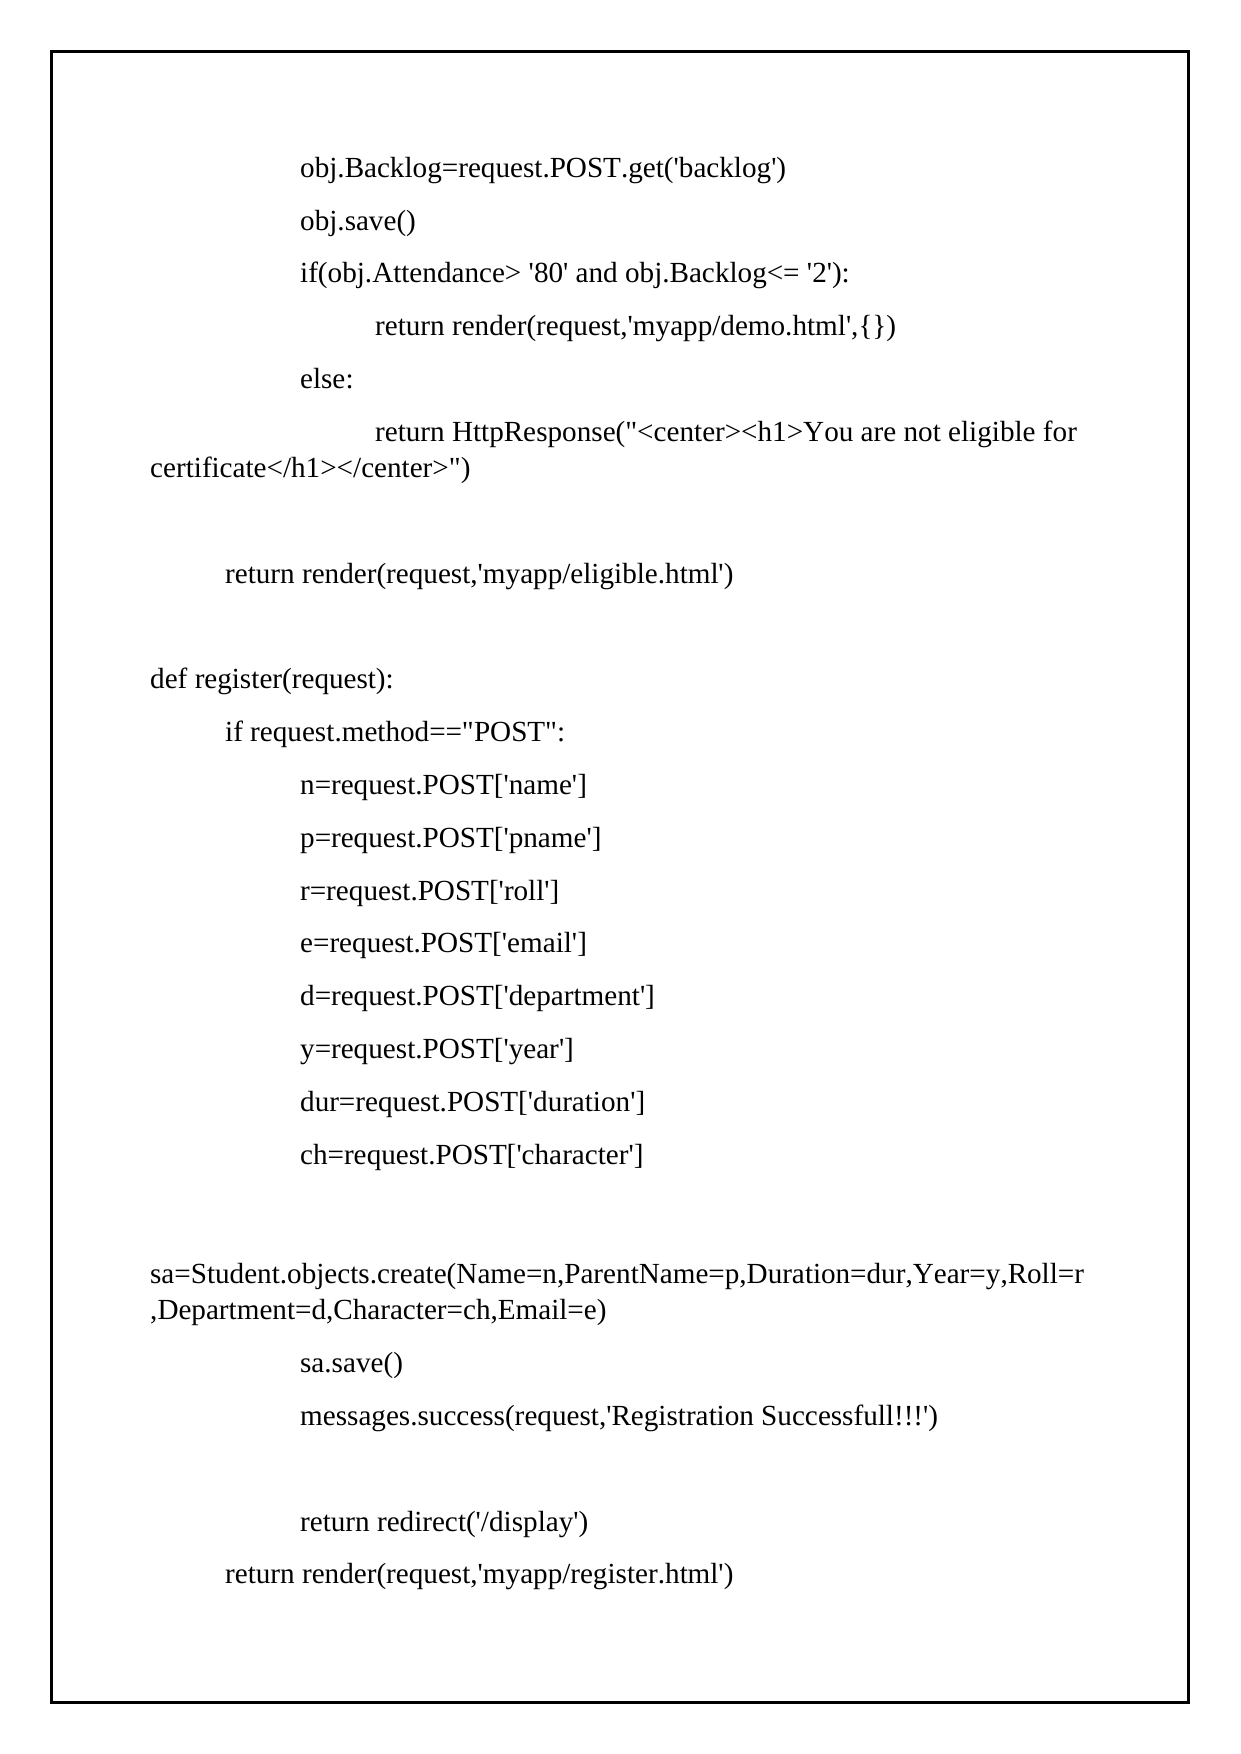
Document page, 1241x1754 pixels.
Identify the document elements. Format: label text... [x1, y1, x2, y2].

text if(obj.Attendance> '80' and obj.Backlog<= '2'): [150, 256, 1090, 289]
text return render(request,'myapp/demo.html',{}) [150, 308, 1090, 342]
text return render(request,'myapp/register.html') [150, 1557, 1090, 1590]
text n=request.POST['name'] [150, 767, 1090, 801]
text sa.save() [150, 1345, 1090, 1379]
text obj.save() [150, 203, 1090, 236]
text else: [150, 361, 1090, 395]
text d=request.POST['department'] [150, 978, 1090, 1012]
text return redirect('/display') [150, 1504, 1090, 1537]
text messages.success(request,'Registration Successfull!!!') [150, 1398, 1090, 1432]
text return render(request,'myapp/eligible.html') [150, 556, 1090, 589]
text e=request.POST['email'] [150, 926, 1090, 959]
text if request.method=="POST": [150, 714, 1090, 748]
text y=request.POST['year'] [150, 1031, 1090, 1065]
text dur=request.POST['duration'] [150, 1084, 1090, 1117]
text p=request.POST['pname'] [150, 820, 1090, 853]
text obj.Backlog=request.POST.get('backlog') [150, 150, 1090, 183]
text ch=request.POST['character'] [150, 1137, 1090, 1170]
text r=request.POST['roll'] [150, 873, 1090, 906]
text sa=Student.objects.create(Name=n,ParentName=p,Duration=dur,Year=y,Roll=r,Department=d,Character=ch,Email=e) [150, 1189, 1090, 1326]
text return HttpResponse("<center><h1>You are not eligible for certificate</h1></center>") [150, 414, 1090, 484]
text def register(request): [150, 661, 1090, 695]
